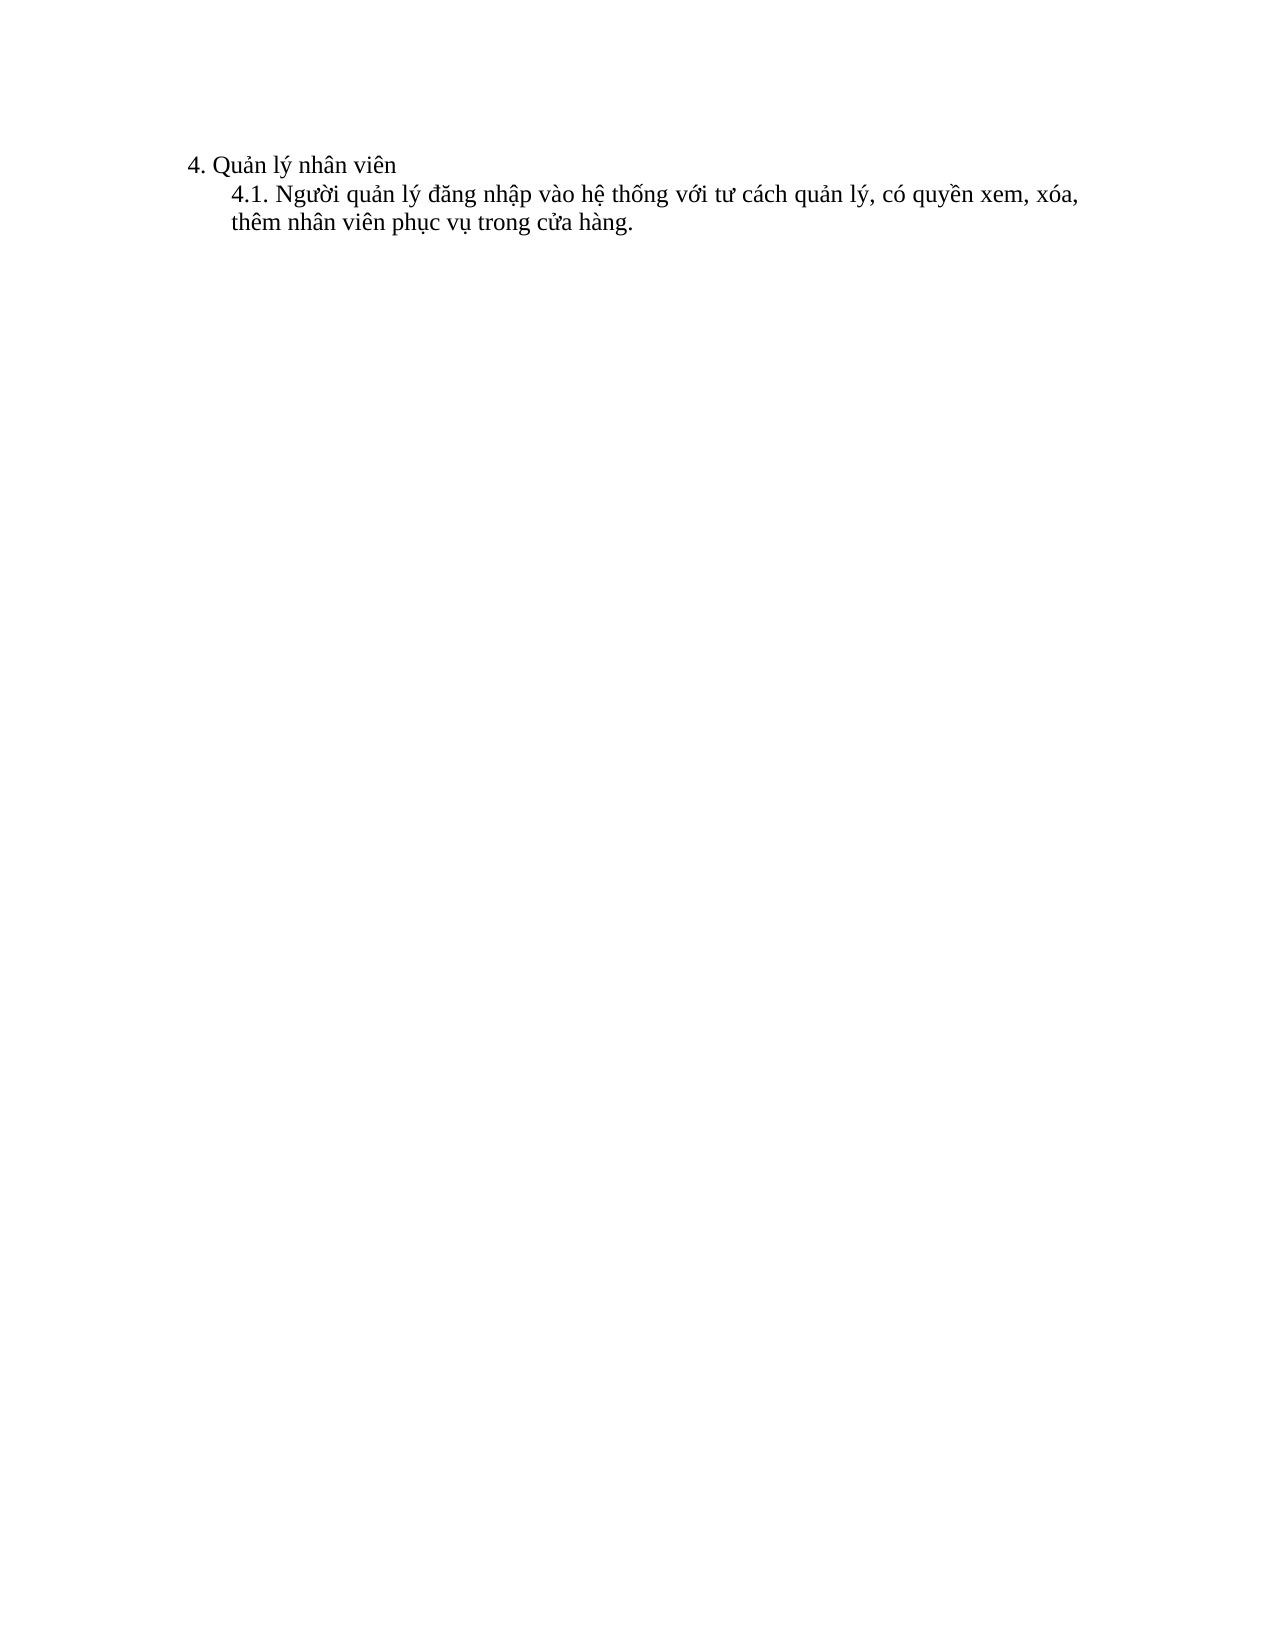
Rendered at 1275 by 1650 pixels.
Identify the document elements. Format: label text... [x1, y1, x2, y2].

list 4.1. Người quản lý đăng nhập vào hệ thống với tư cách quản lý, có quyền xem, xóa, thêm nhân viên phục vụ trong cửa hàng. [187, 179, 1087, 236]
list 4. Quản lý nhân viên [187, 150, 1087, 179]
